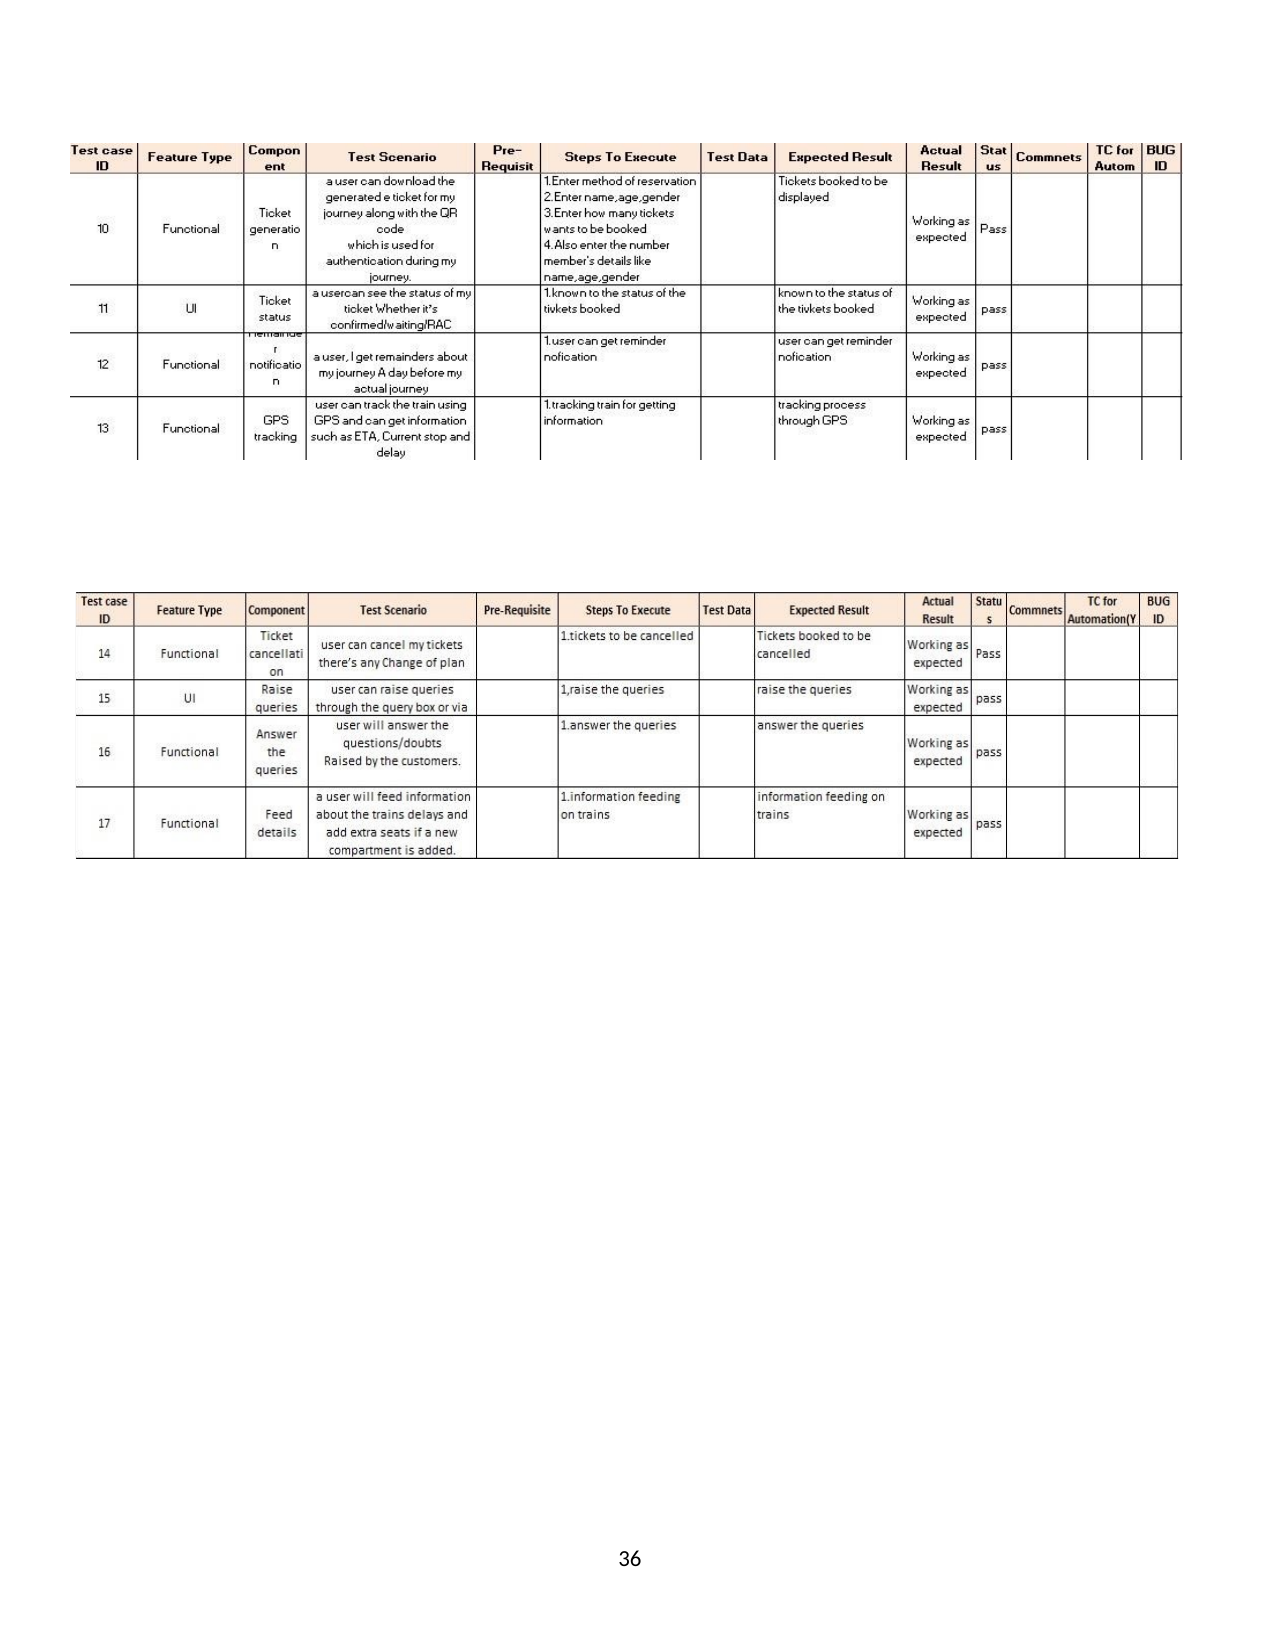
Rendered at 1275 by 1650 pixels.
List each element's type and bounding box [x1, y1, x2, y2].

picture [75, 592, 1179, 859]
picture [70, 143, 1183, 460]
